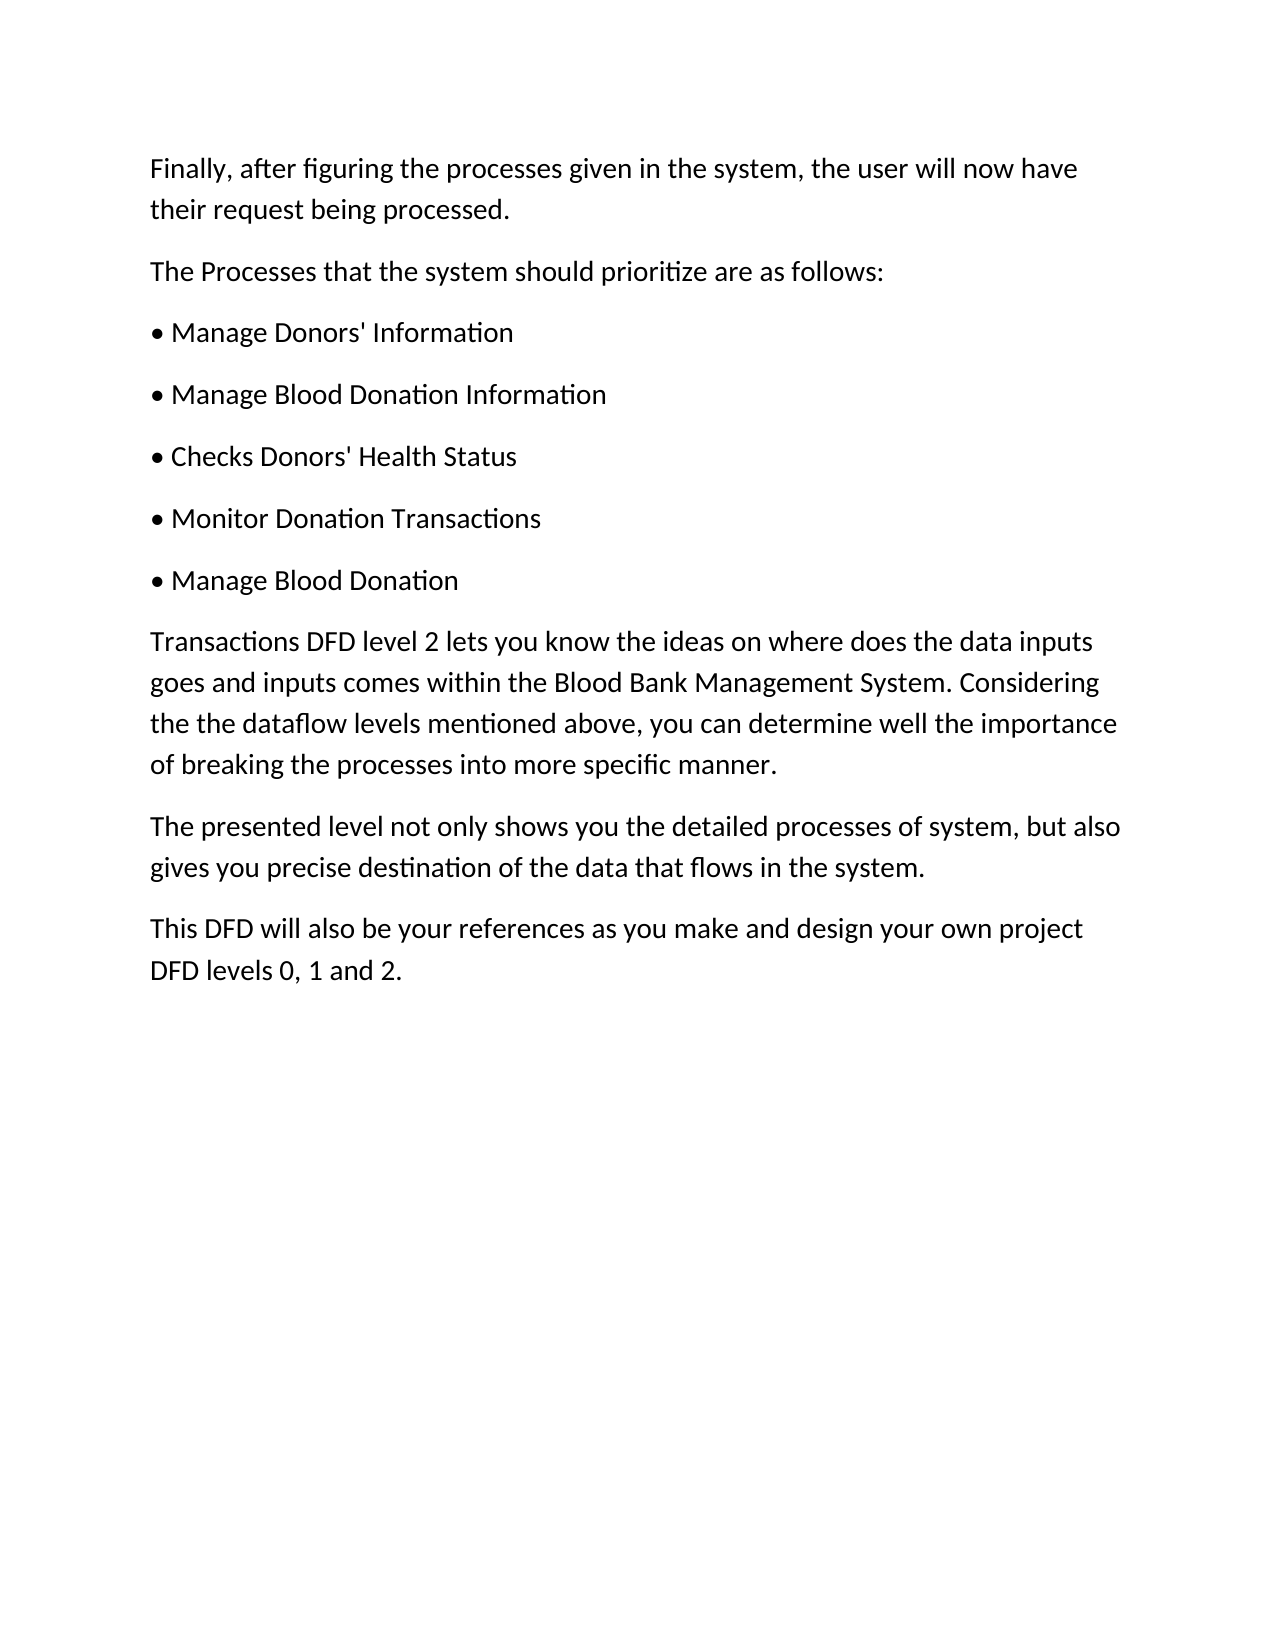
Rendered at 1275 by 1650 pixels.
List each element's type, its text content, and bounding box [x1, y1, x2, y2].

text • Monitor Donation Transactions [150, 500, 1125, 535]
text This DFD will also be your references as you make and design your own project DFD levels 0, 1 and 2. [150, 911, 1125, 987]
text Finally, after figuring the processes given in the system, the user will now have their request being processed. [150, 150, 1125, 227]
text • Manage Blood Donation [150, 562, 1125, 597]
text • Manage Blood Donation Information [150, 376, 1125, 412]
text Transactions DFD level 2 lets you know the ideas on where does the data inputs goes and inputs comes within the Blood Bank Management System. Considering the the dataflow levels mentioned above, you can determine well the importance of breaking the processes into more specific manner. [150, 623, 1125, 782]
text The Processes that the system should prioritize are as follows: [150, 253, 1125, 288]
text • Checks Donors' Health Status [150, 438, 1125, 474]
text • Manage Donors' Information [150, 314, 1125, 350]
text The presented level not only shows you the detailed processes of system, but also gives you precise destination of the data that flows in the system. [150, 808, 1125, 884]
